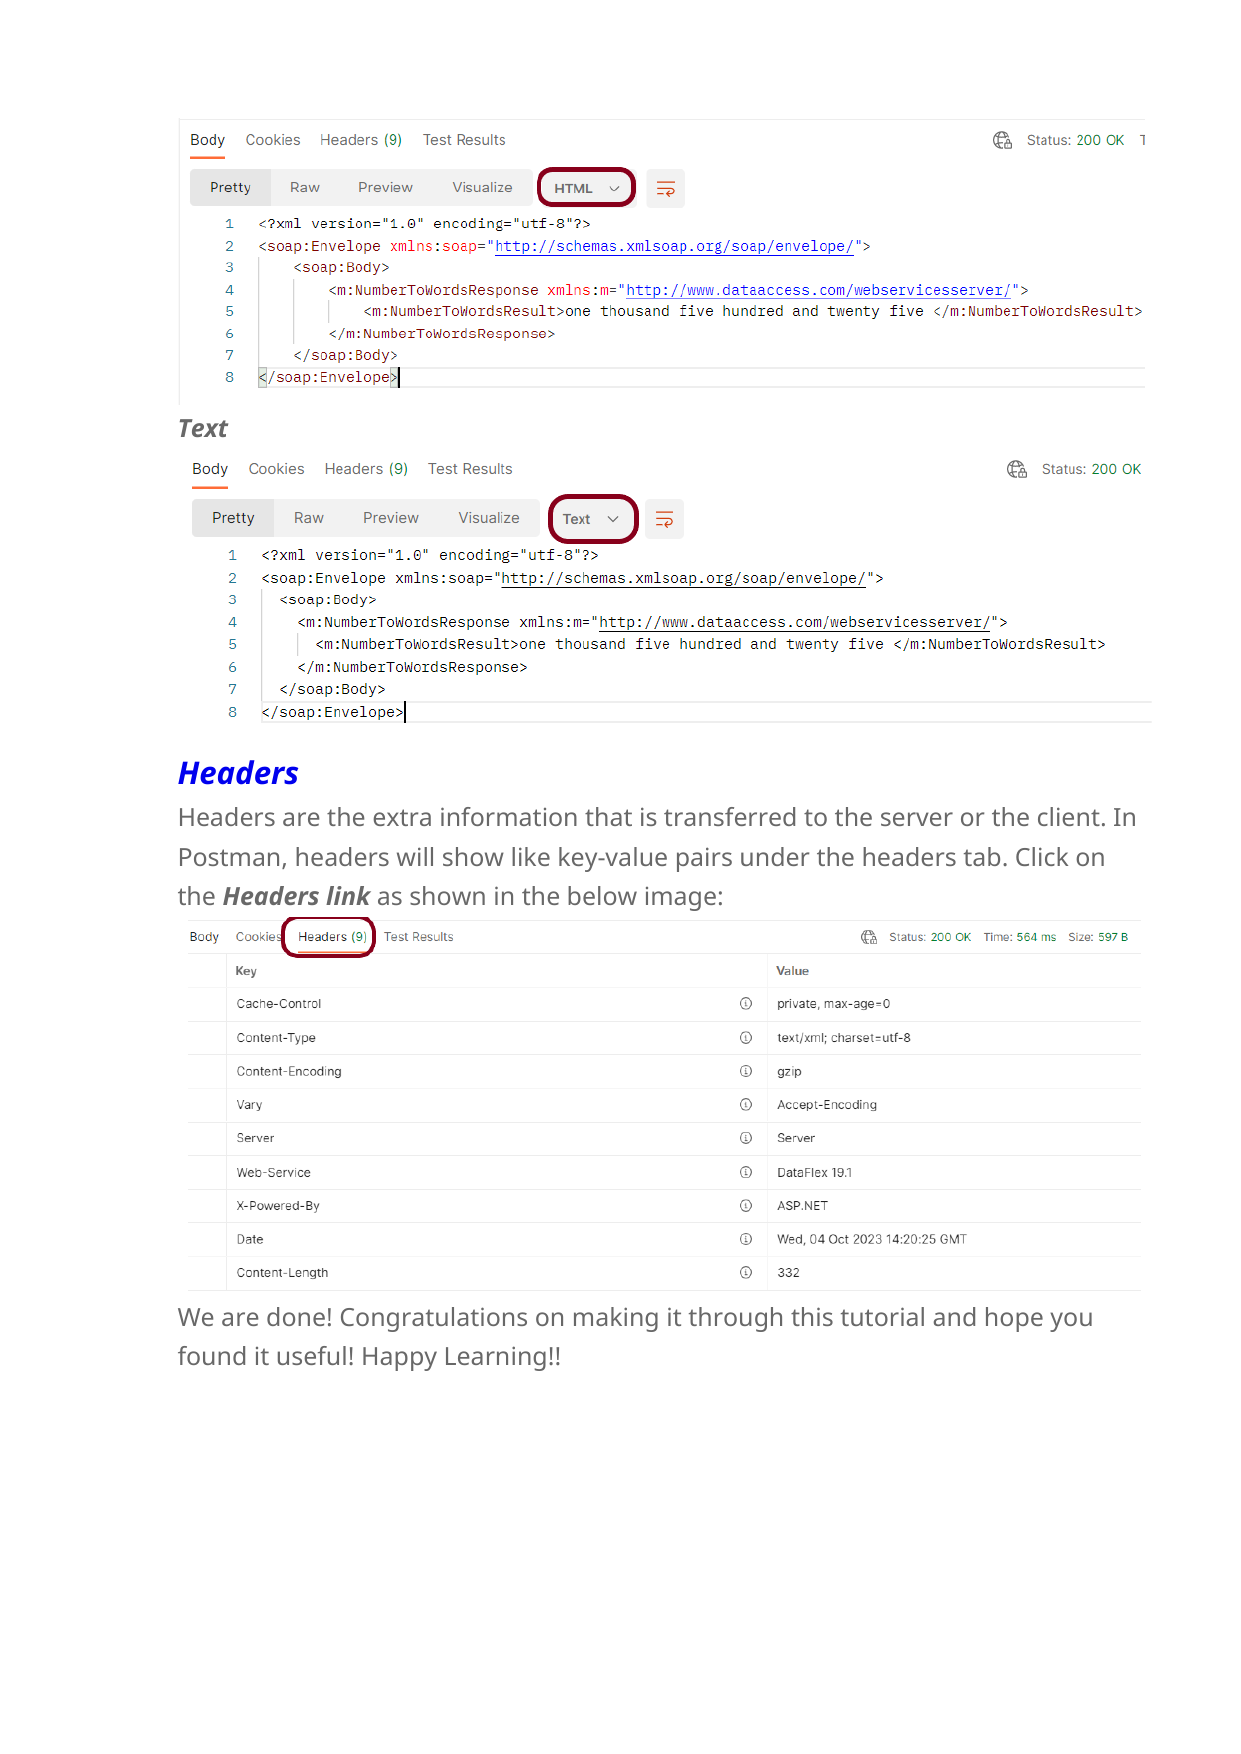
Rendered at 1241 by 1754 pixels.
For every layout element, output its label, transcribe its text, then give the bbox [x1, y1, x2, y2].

picture [177, 917, 1152, 1296]
text We are done! Congratulations on making it through this tutorial and hope you found it useful! Happy Learning!! [177, 1299, 1152, 1373]
text Headers are the extra information that is transferred to the server or the client. In Postman, headers will show like key-value pairs under the headers tab. Click on the Headers link as shown in the below image: [177, 800, 1152, 912]
picture [177, 450, 1152, 748]
text Headers [177, 751, 1152, 794]
picture [177, 118, 1152, 407]
text Text [177, 411, 1152, 445]
